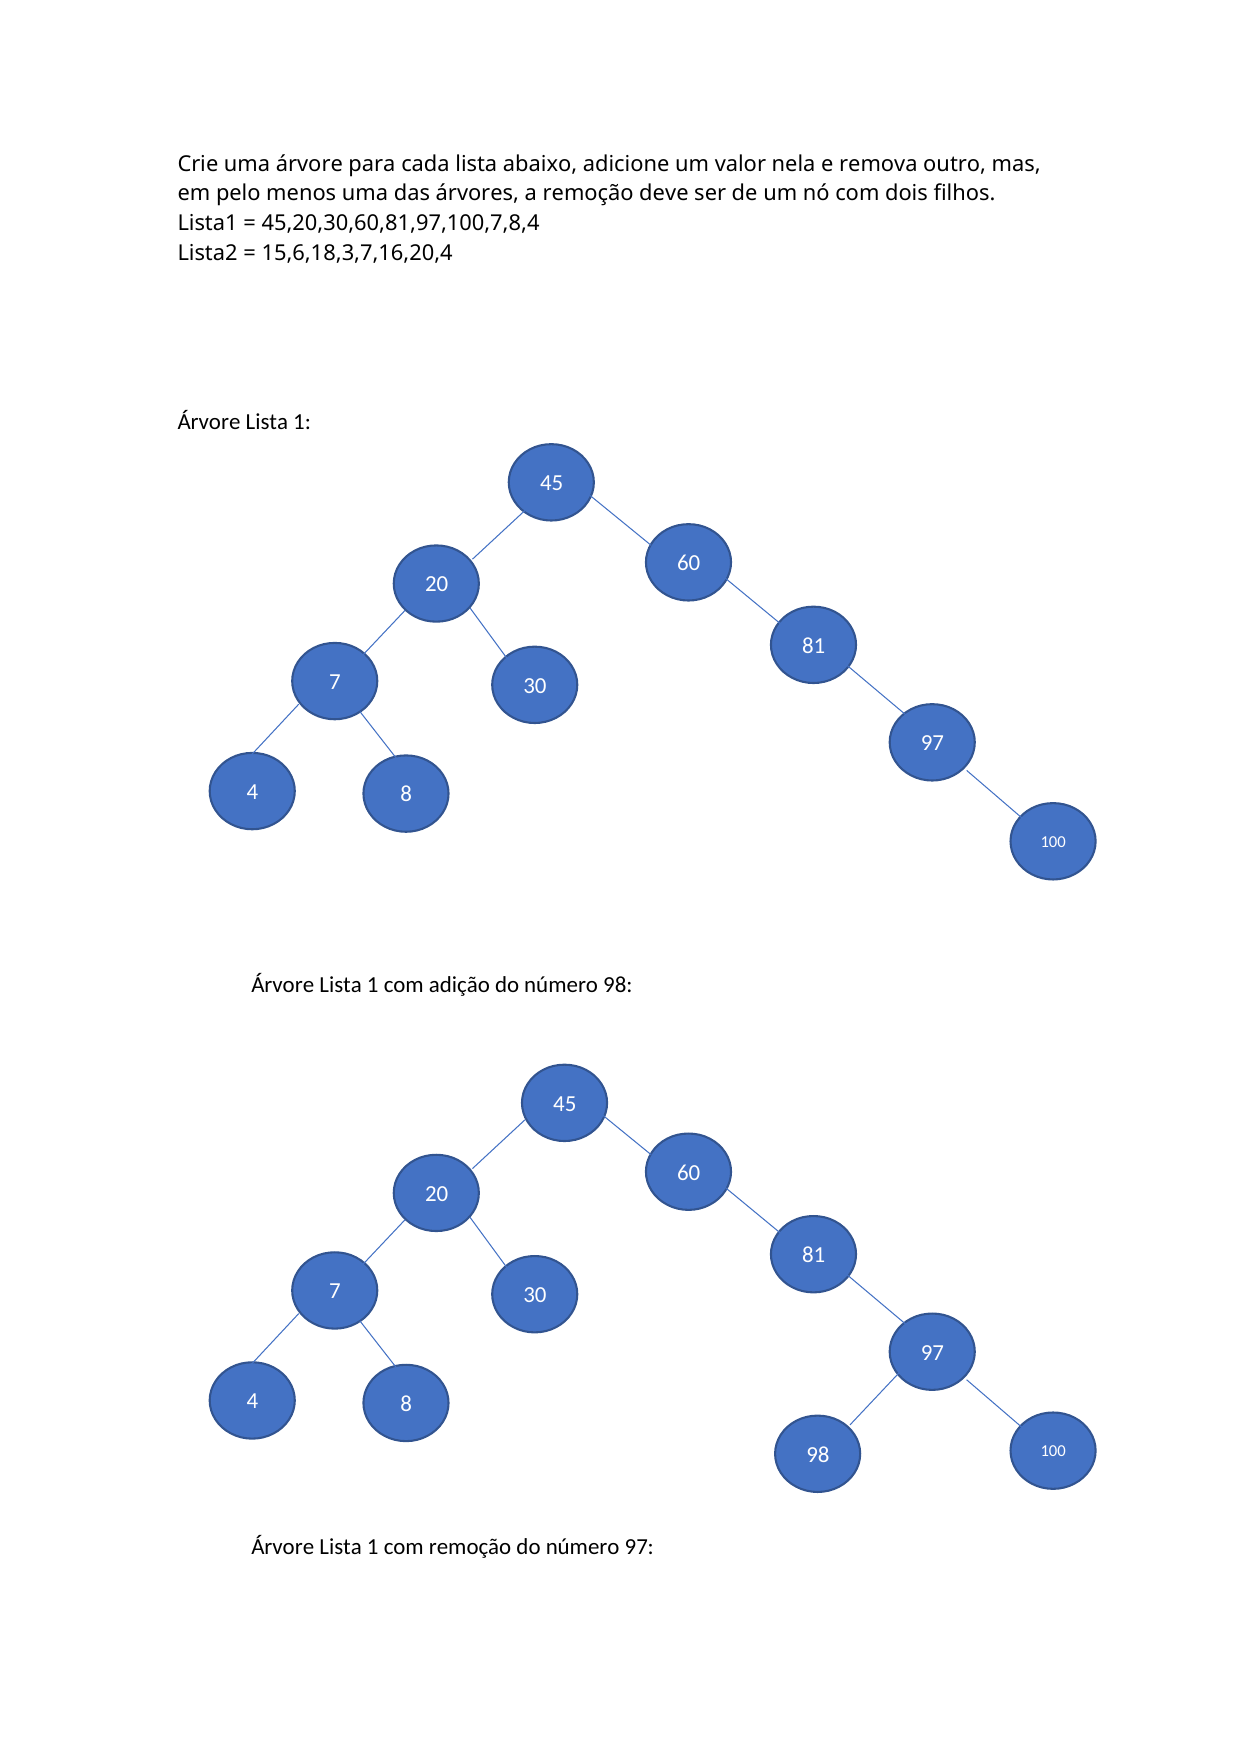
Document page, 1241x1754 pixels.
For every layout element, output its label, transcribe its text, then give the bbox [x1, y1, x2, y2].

text Árvore Lista 1 com adição do número 98: [177, 970, 1063, 998]
text Árvore Lista 1: [177, 407, 1063, 435]
text Lista2 = 15,6,18,3,7,16,20,4 [177, 237, 1063, 267]
text Lista1 = 45,20,30,60,81,97,100,7,8,4 [177, 207, 1063, 237]
text Árvore Lista 1 com remoção do número 97: [177, 1532, 1063, 1560]
text Crie uma árvore para cada lista abaixo, adicione um valor nela e remova outro, mas, em pelo menos uma das árvores, a remoção deve ser de um nó com dois filhos. [177, 148, 1063, 207]
